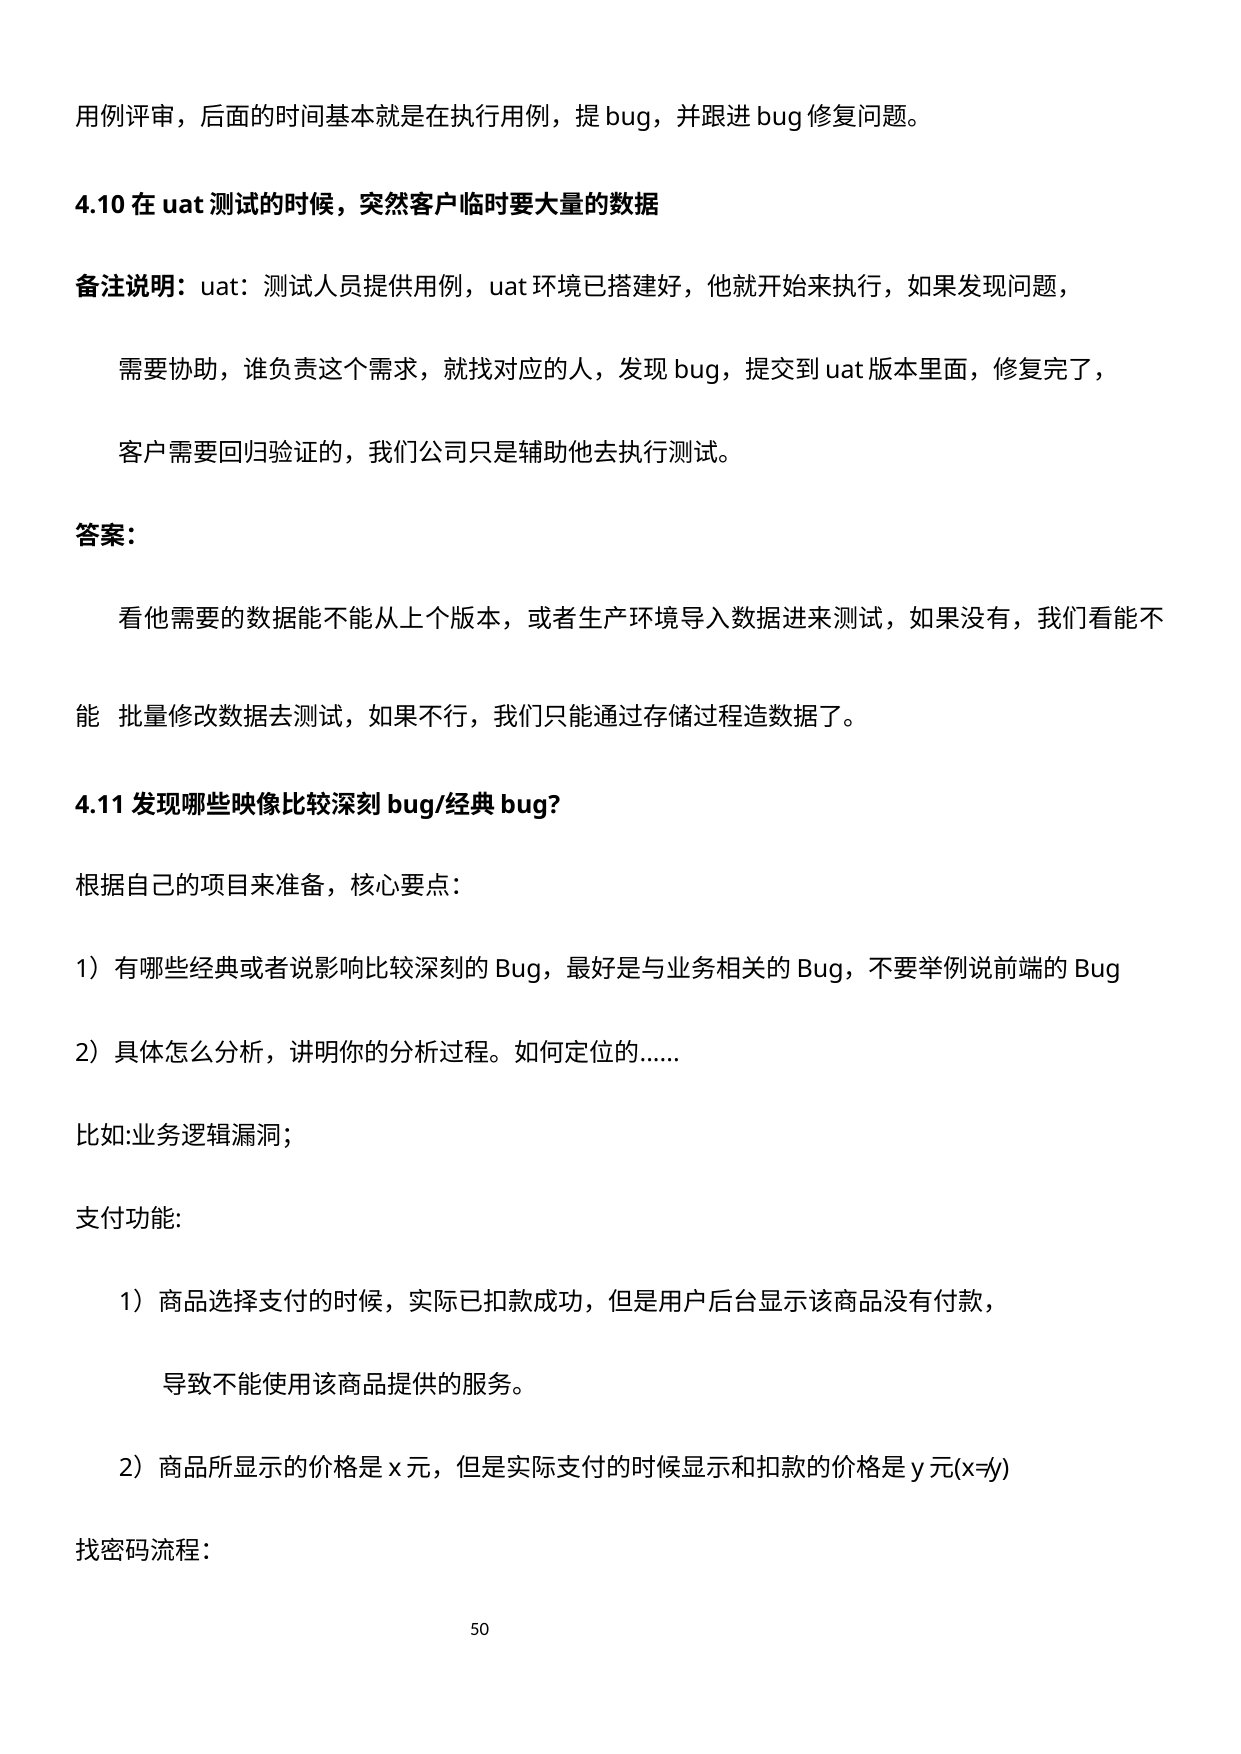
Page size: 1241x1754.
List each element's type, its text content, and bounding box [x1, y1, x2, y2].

text 找密码流程： [75, 1516, 1165, 1581]
text 2）商品所显示的价格是x元，但是实际支付的时候显示和扣款的价格是y元(x≠y) [75, 1433, 1165, 1498]
text 支付功能: [75, 1184, 1165, 1249]
subtitle 4.11 发现哪些映像比较深刻bug/经典bug? [75, 770, 1165, 835]
text 看他需要的数据能不能从上个版本，或者生产环境导入数据进来测试，如果没有，我们看能不能 批量修改数据去测试，如果不行，我们只能通过存储过程造数据了。 [75, 584, 1165, 747]
text 2）具体怎么分析，讲明你的分析过程。如何定位的...... [75, 1018, 1165, 1083]
subtitle 4.10 在uat测试的时候，突然客户临时要大量的数据 [75, 171, 1165, 236]
text 备注说明：uat：测试人员提供用例，uat环境已搭建好，他就开始来执行，如果发现问题， [75, 252, 1165, 317]
text 根据自己的项目来准备，核心要点： [75, 851, 1165, 916]
text 1）商品选择支付的时候，实际已扣款成功，但是用户后台显示该商品没有付款， [75, 1267, 1165, 1332]
text 如果按照2周一个版本来算的话，我们需求分析一般是由产品SE先组织我们开会，讲清新版本需求，然后我们再花1天到1天半时间去详细分析需求，另外有2天左右时间来写用例，写完用例会进行用例评审，后面的时间基本就是在执行用例，提bug，并跟进bug修复问题。 [75, 82, 1165, 147]
text 答案： [75, 501, 1165, 566]
text 需要协助，谁负责这个需求，就找对应的人，发现bug，提交到uat版本里面，修复完了， [75, 335, 1165, 400]
text 比如:业务逻辑漏洞； [75, 1101, 1165, 1166]
text 导致不能使用该商品提供的服务。 [119, 1350, 1165, 1415]
text 客户需要回归验证的，我们公司只是辅助他去执行测试。 [75, 418, 1165, 483]
text 1）有哪些经典或者说影响比较深刻的Bug，最好是与业务相关的Bug，不要举例说前端的Bug [75, 934, 1165, 999]
